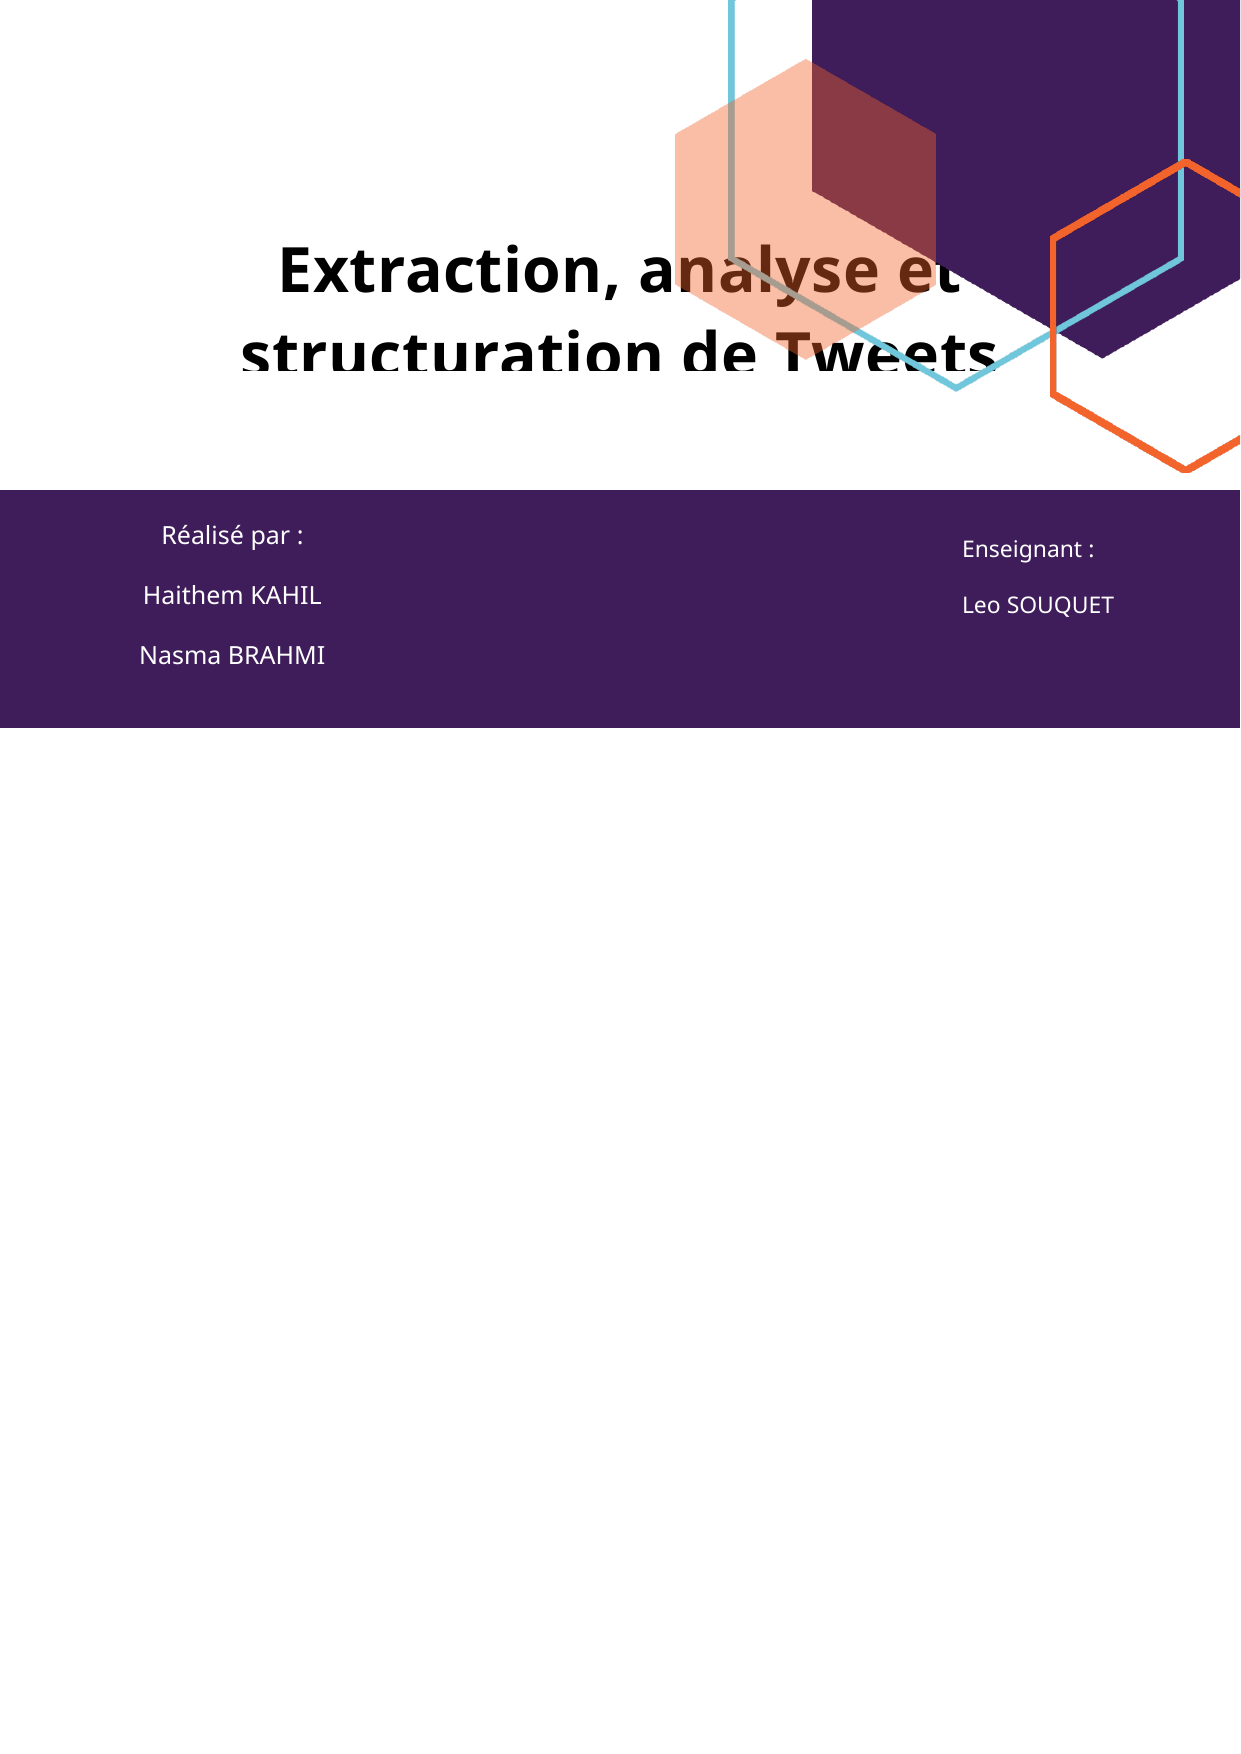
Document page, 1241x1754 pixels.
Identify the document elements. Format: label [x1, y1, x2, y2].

picture [675, 0, 1241, 473]
